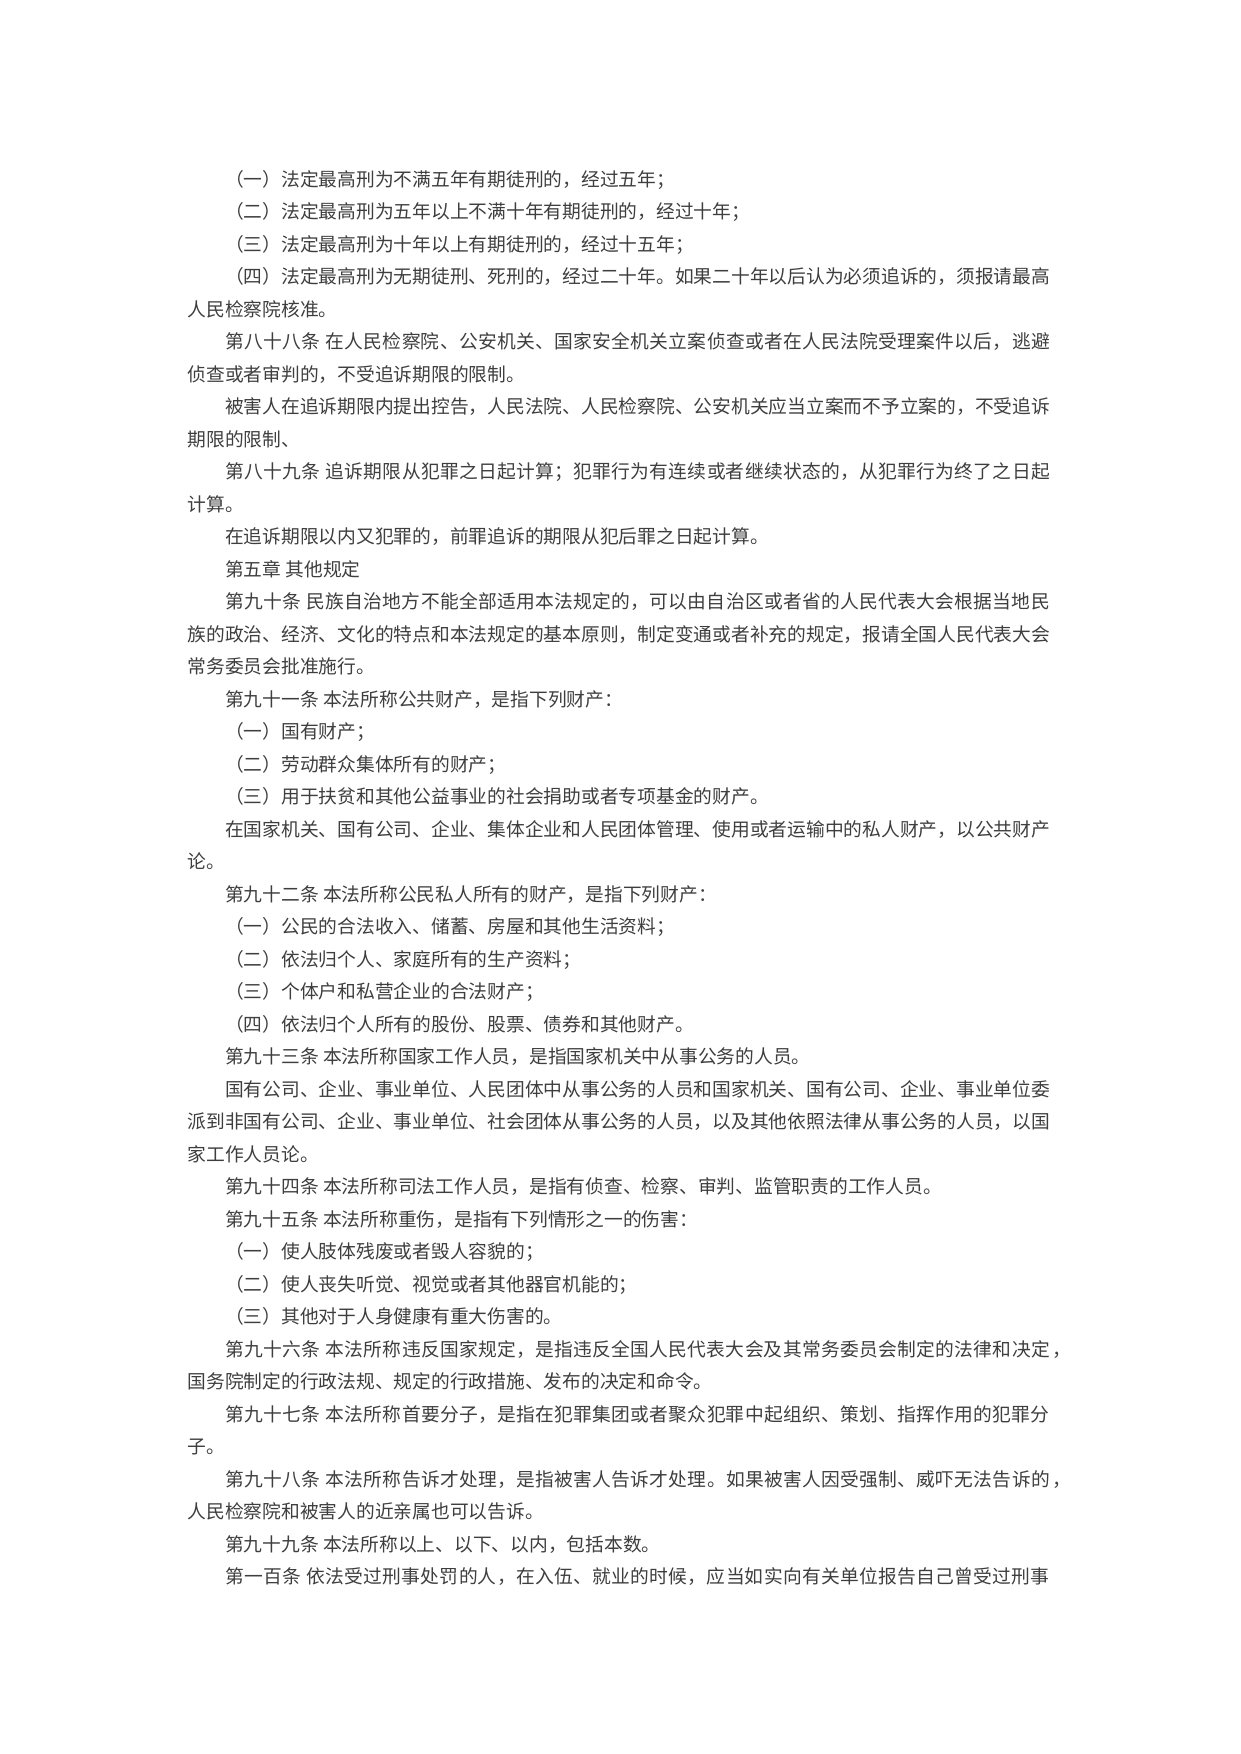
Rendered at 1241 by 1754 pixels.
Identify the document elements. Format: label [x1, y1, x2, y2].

text [187, 162, 1053, 1592]
